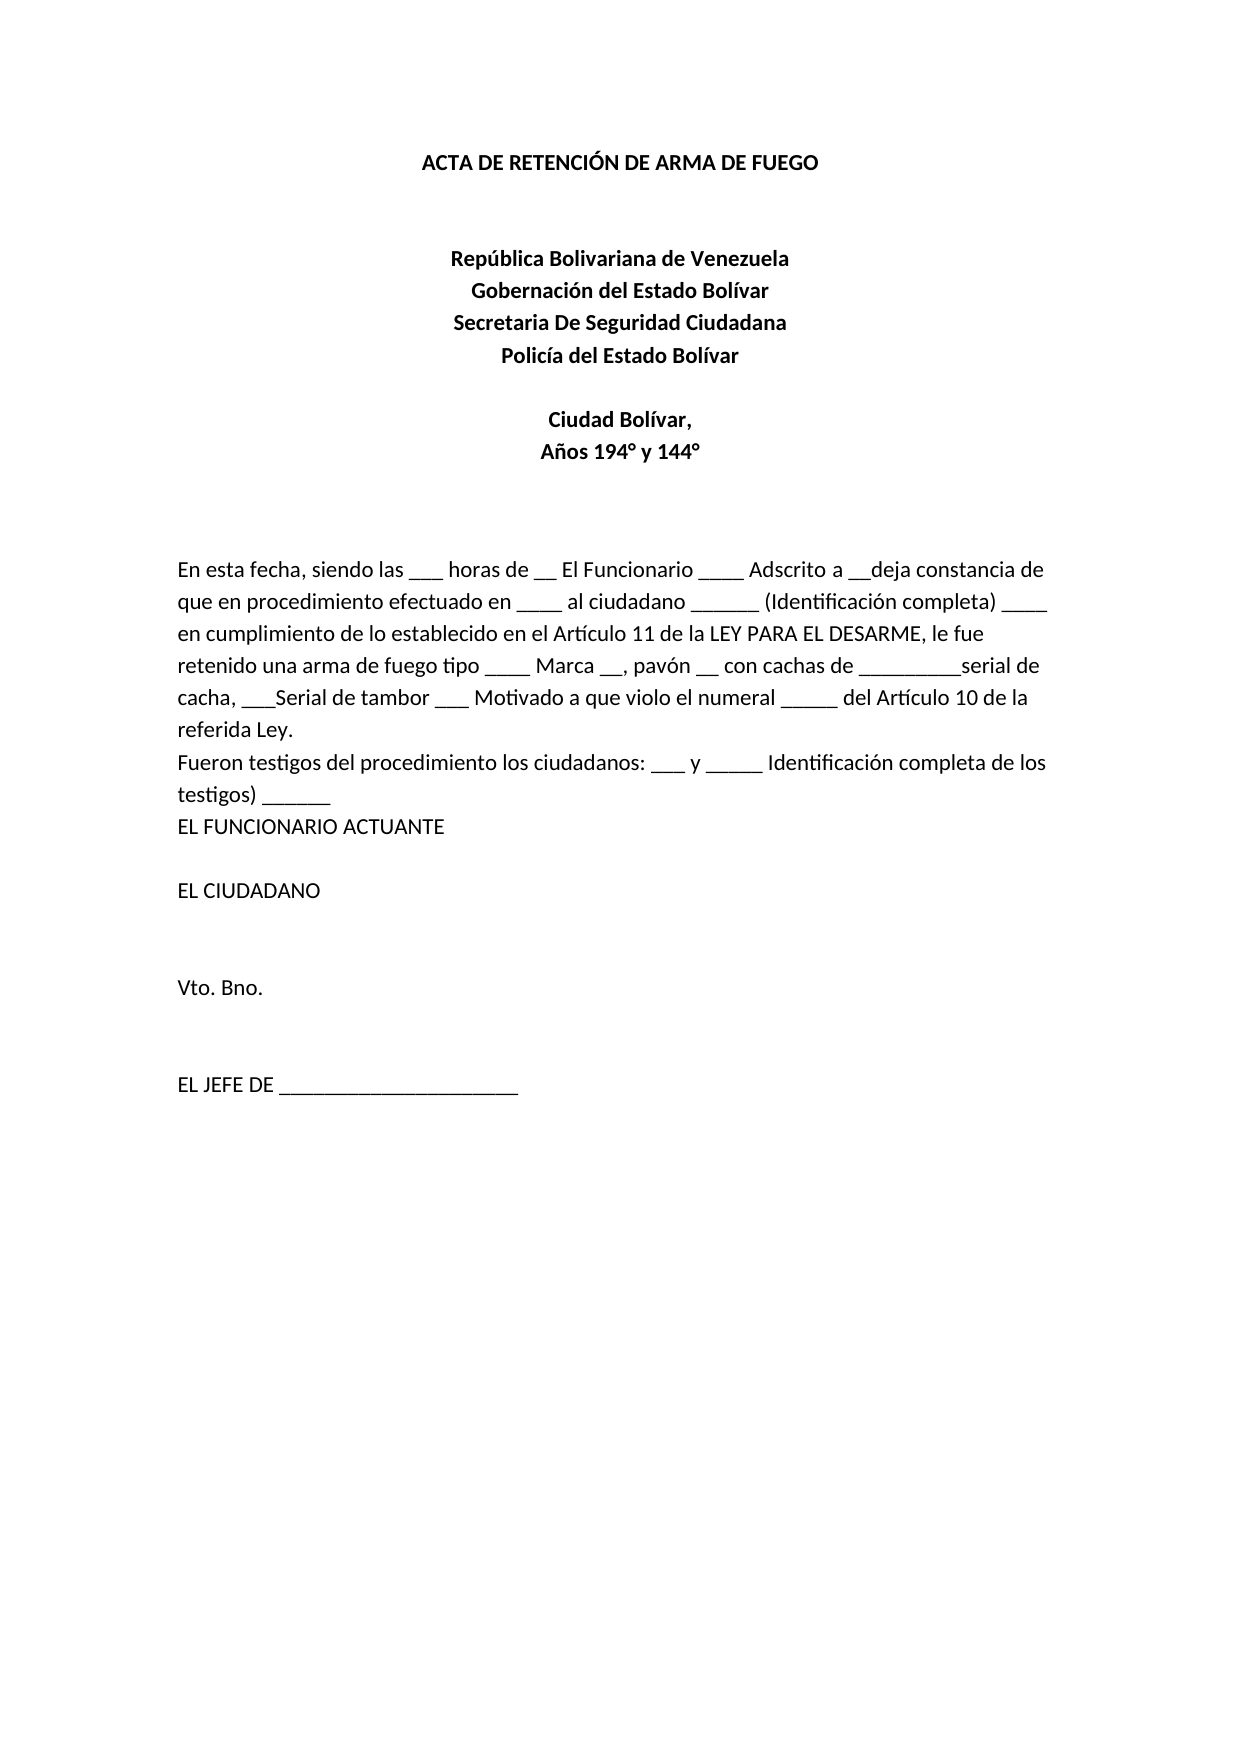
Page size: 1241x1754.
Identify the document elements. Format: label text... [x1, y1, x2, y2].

text En esta fecha, siendo las ___ horas de __ El Funcionario ____ Adscrito a __deja constancia de que en procedimiento efectuado en ____ al ciudadano ______ (Identificación completa) ____ en cumplimiento de lo establecido en el Artículo 11 de la LEY PARA EL DESARME, le fue retenido una arma de fuego tipo ____ Marca __, pavón __ con cachas de _________serial de cacha, ___Serial de tambor ___ Motivado a que violo el numeral _____ del Artículo 10 de la referida Ley. Fueron testigos del procedimiento los ciudadanos: ___ y _____ Identificación completa de los testigos) ______ EL FUNCIONARIO ACTUANTE EL CIUDADANO Vto. Bno. EL JEFE DE _____________________ [177, 490, 1063, 1098]
text ACTA DE RETENCIÓN DE ARMA DE FUEGO República Bolivariana de Venezuela Gobernación del Estado Bolívar Secretaria De Seguridad Ciudadana Policía del Estado Bolívar Ciudad Bolívar, Años 194° y 144° [177, 148, 1063, 465]
